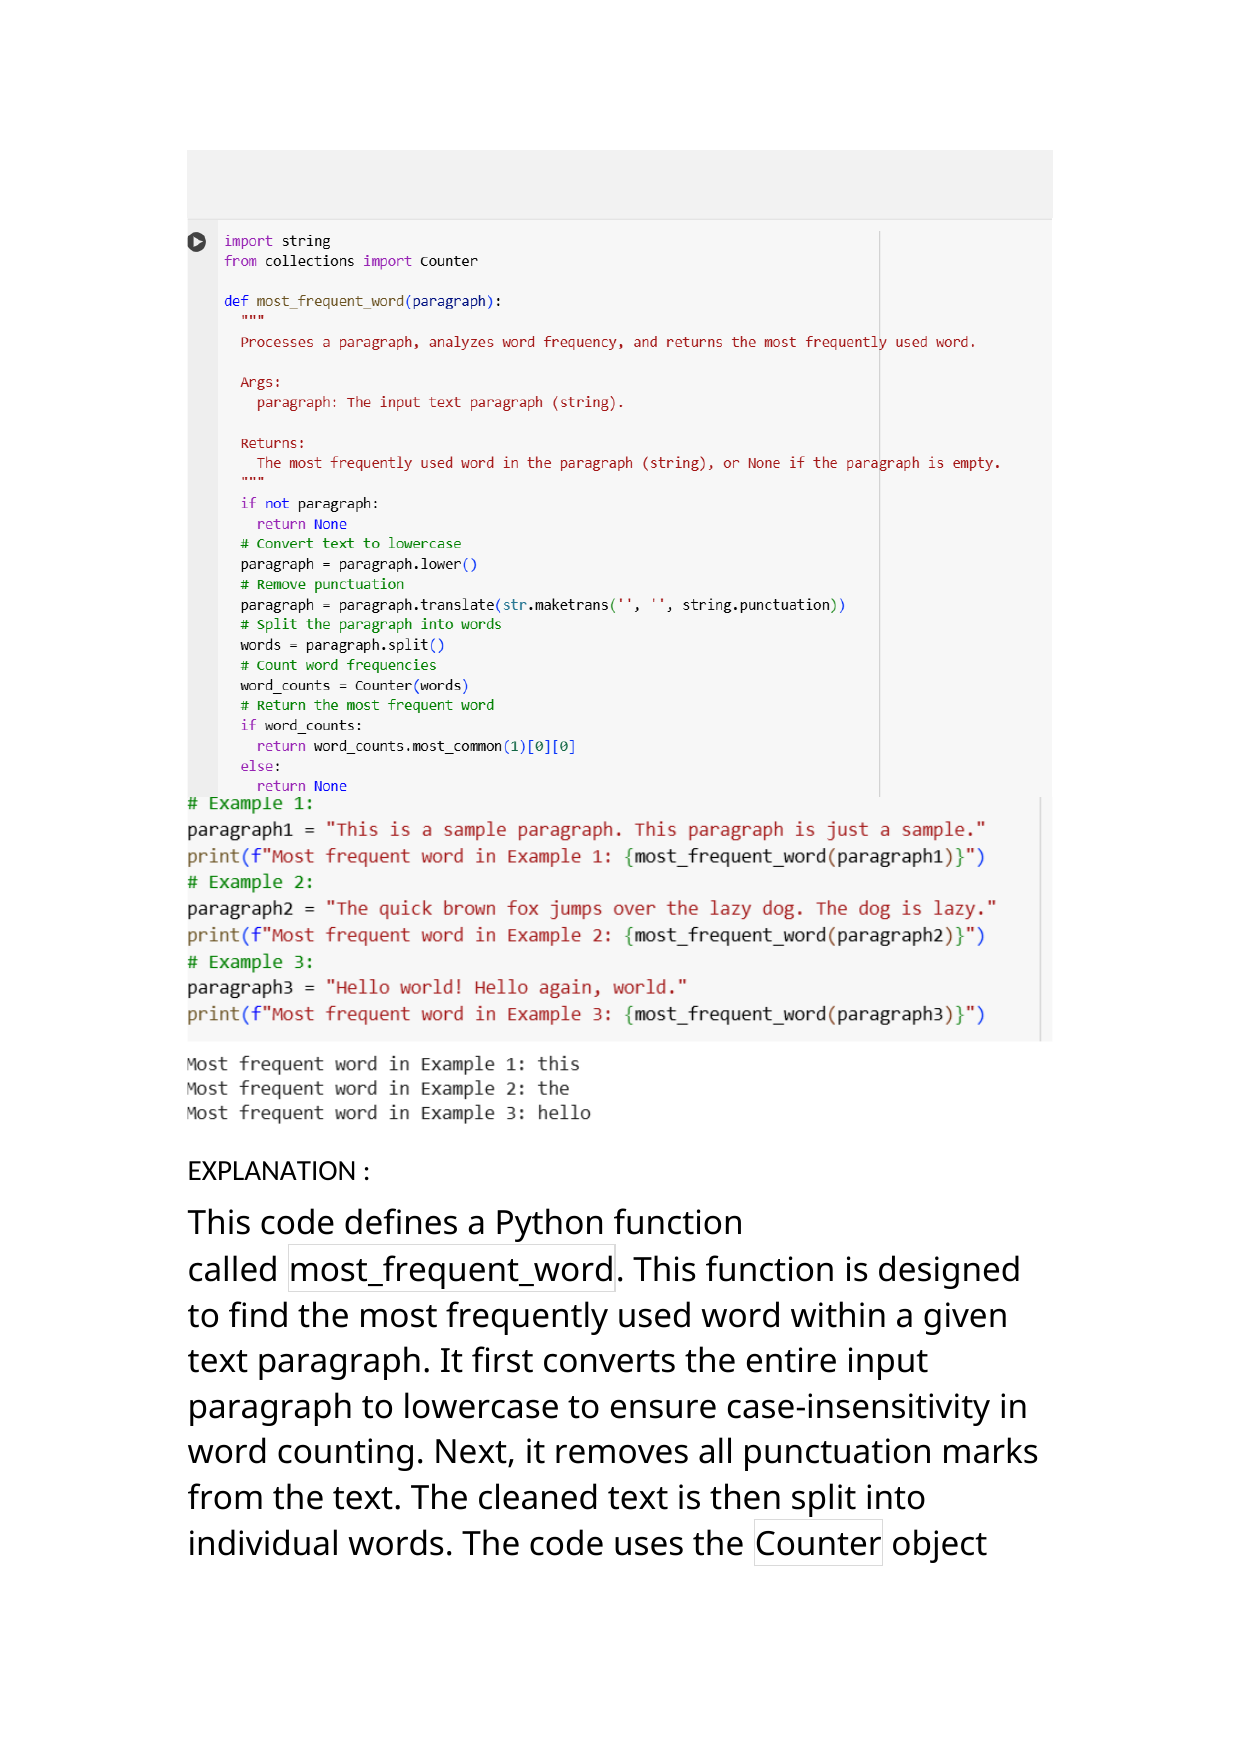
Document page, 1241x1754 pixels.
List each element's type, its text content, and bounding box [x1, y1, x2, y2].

text EXPLANATION : [187, 1152, 1053, 1187]
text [187, 1199, 1048, 1566]
picture [187, 218, 1053, 1127]
